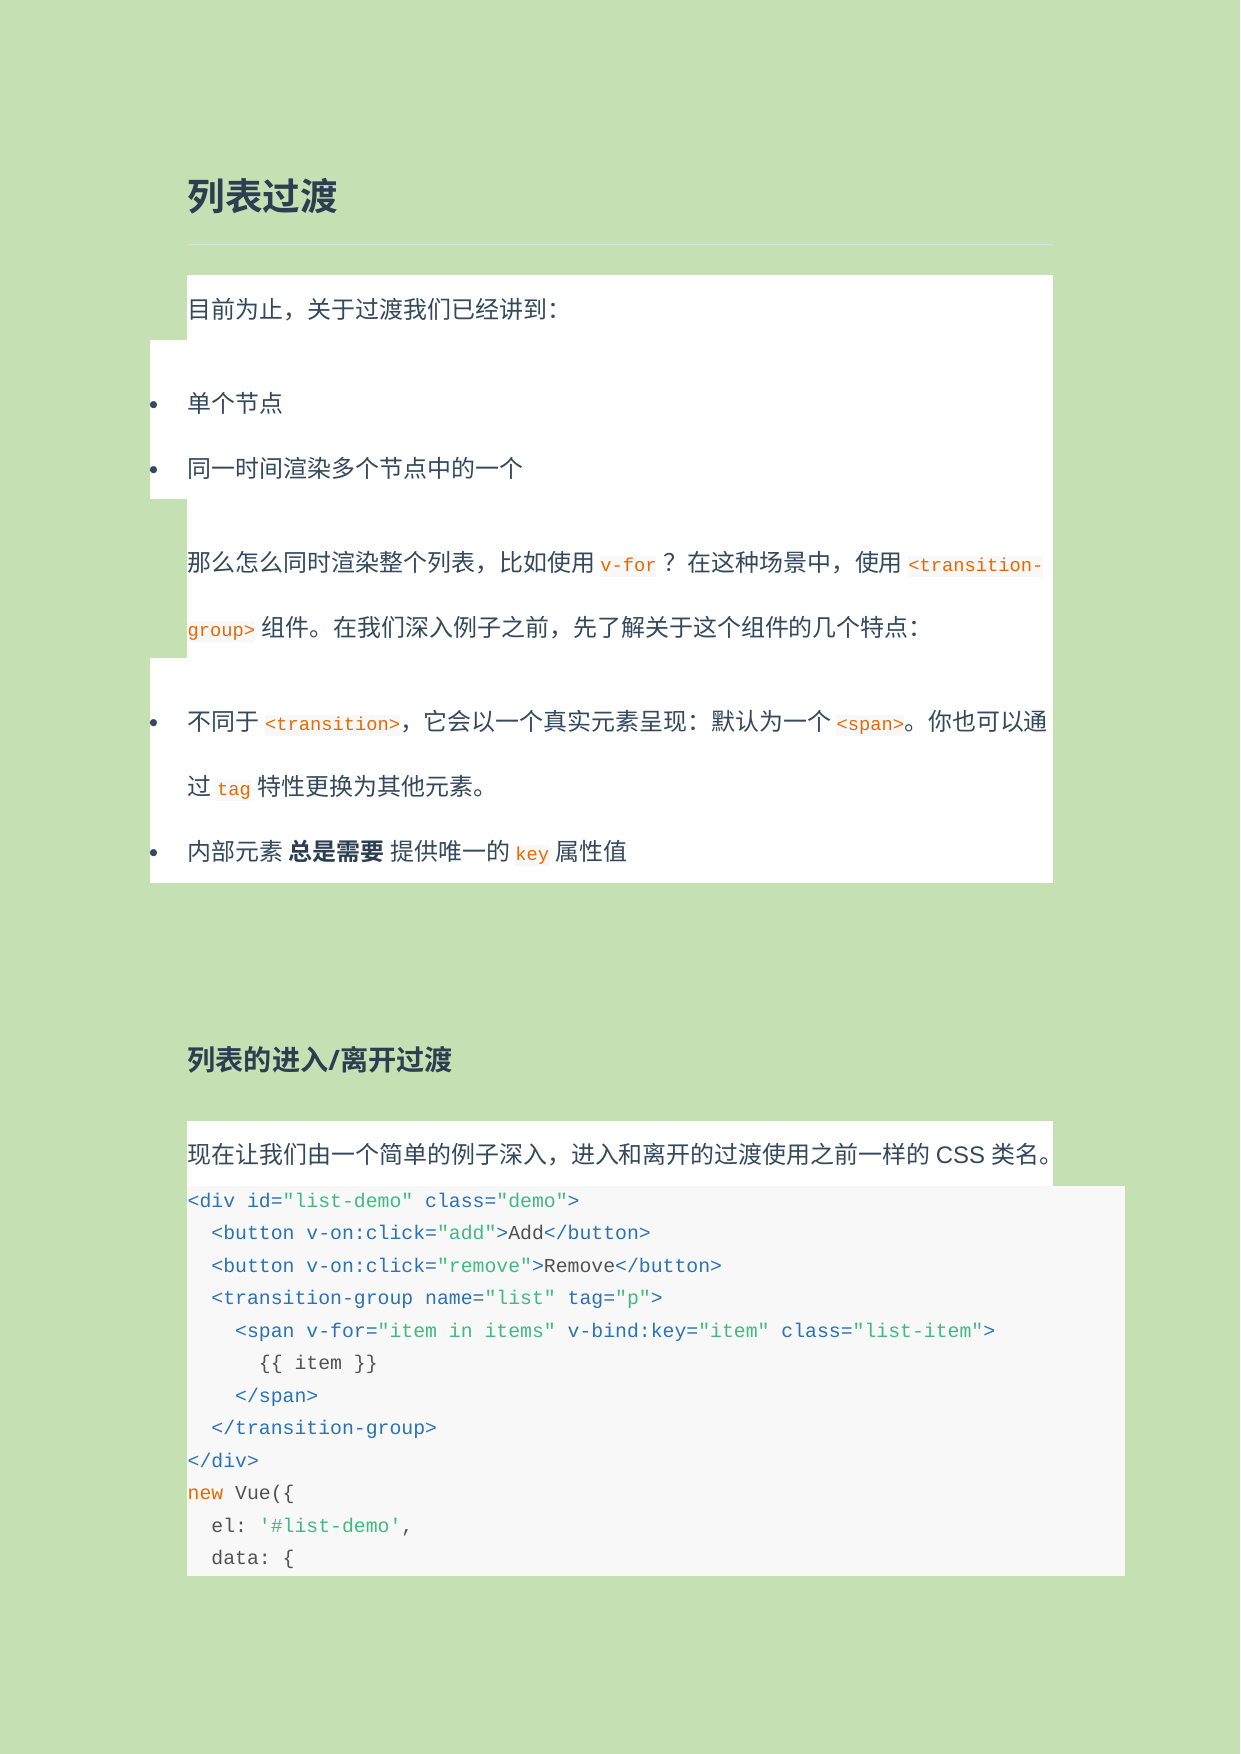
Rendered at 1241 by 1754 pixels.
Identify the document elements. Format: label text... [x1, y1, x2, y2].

list 单个节点 [150, 369, 1053, 434]
list 不同于 <transition>，它会以一个真实元素呈现：默认为一个 <span>。你也可以通过 tag 特性更换为其他元素。 [150, 688, 1053, 818]
subtitle 列表过渡 [187, 162, 1053, 245]
list 内部元素 总是需要 提供唯一的 key 属性值 [150, 818, 1053, 883]
text 那么怎么同时渲染整个列表，比如使用 v-for ？在这种场景中，使用 <transition-group> 组件。在我们深入例子之前，先了解关于这个组件的几个特点： [187, 528, 1053, 658]
text 目前为止，关于过渡我们已经讲到： [187, 275, 1053, 340]
text 现在让我们由一个简单的例子深入，进入和离开的过渡使用之前一样的 CSS 类名。 [187, 1121, 1053, 1186]
list 同一时间渲染多个节点中的一个 [150, 434, 1053, 499]
subtitle 列表的进入/离开过渡 [187, 1026, 1053, 1091]
